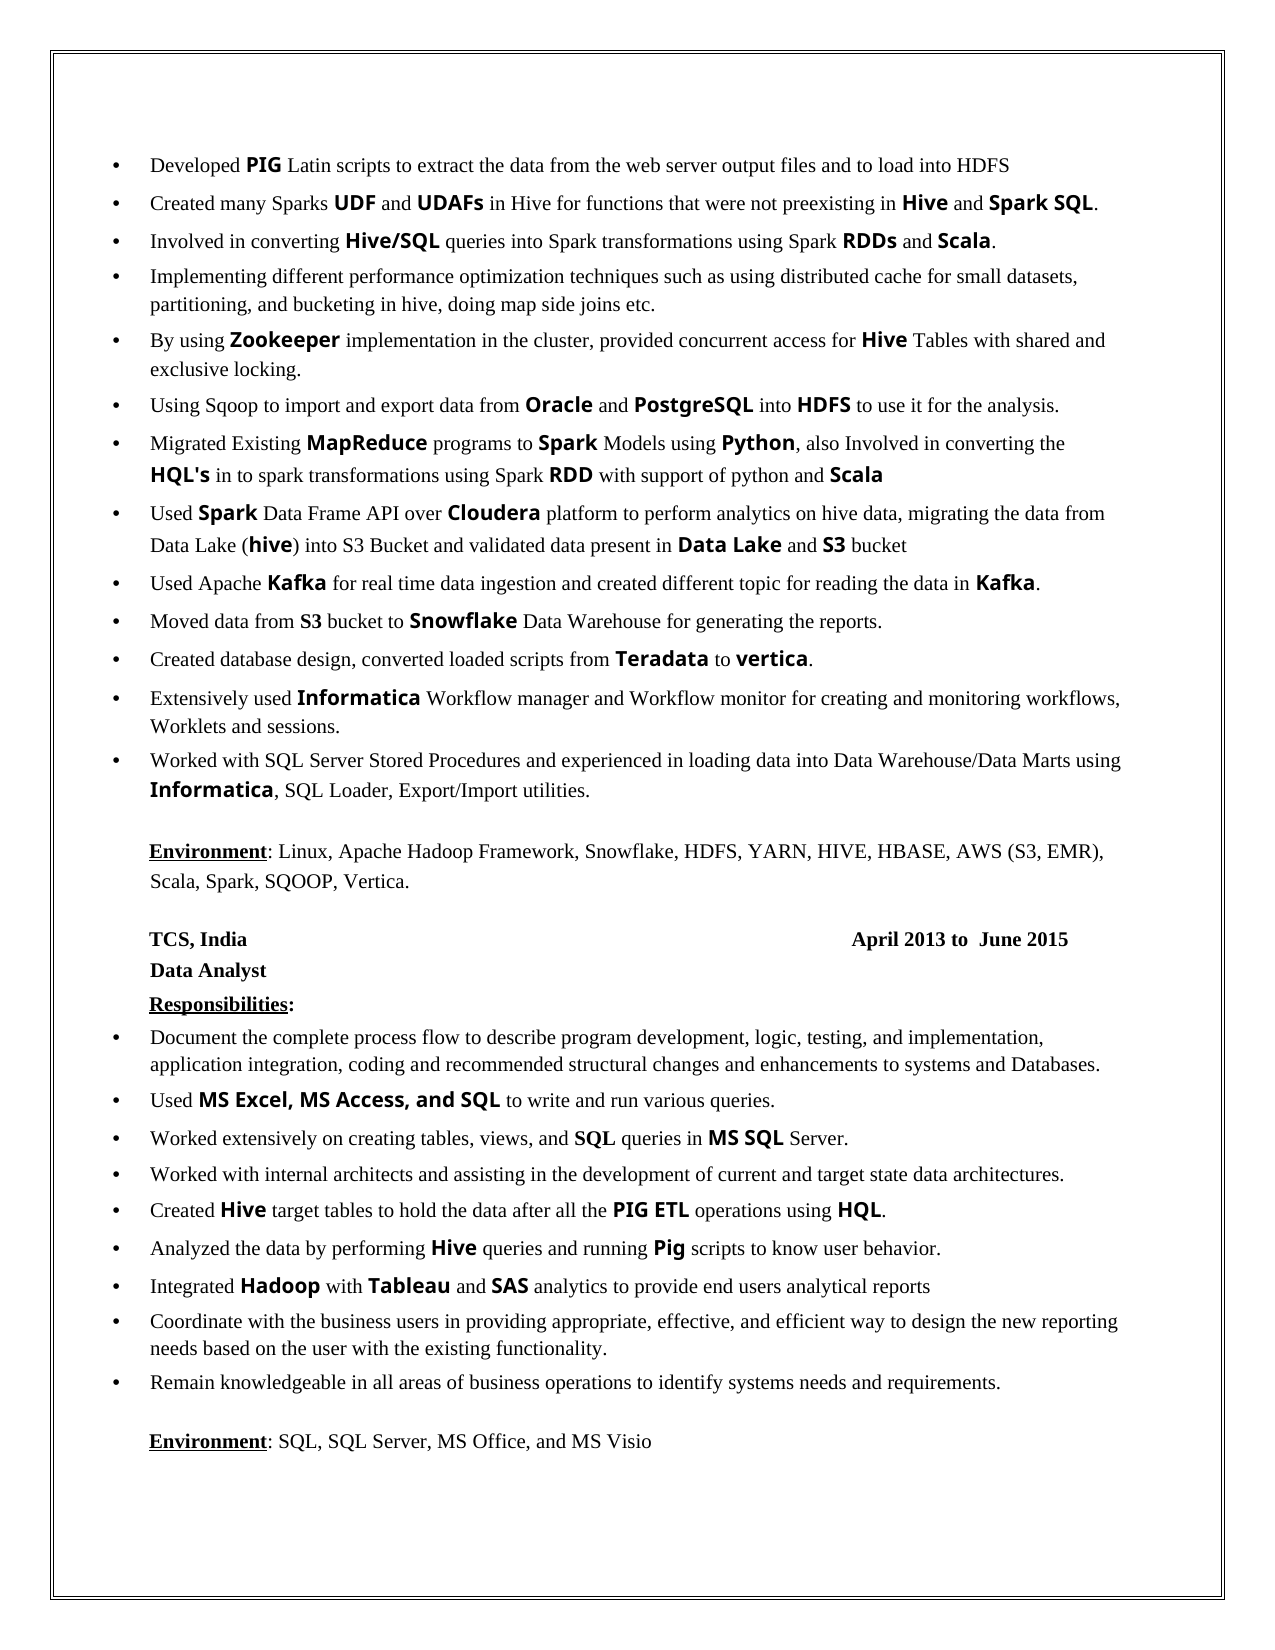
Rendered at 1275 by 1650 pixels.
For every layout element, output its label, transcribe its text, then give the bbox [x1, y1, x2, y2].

list By using Zookeeper implementation in the cluster, provided concurrent access for Hive Tables with shared and exclusive locking. [112, 325, 1125, 381]
list Implementing different performance optimization techniques such as using distributed cache for small datasets, partitioning, and bucketing in hive, doing map side joins etc. [112, 264, 1125, 316]
text Environment: SQL, SQL Server, MS Office, and MS Visio [149, 1429, 1125, 1453]
list Document the complete process flow to describe program development, logic, testing, and implementation, application integration, coding and recommended structural changes and enhancements to systems and Databases. [112, 1024, 1125, 1076]
list Created Hive target tables to hold the data after all the PIG ETL operations using HQL. [112, 1195, 1125, 1223]
list Coordinate with the business users in providing appropriate, effective, and efficient way to design the new reporting needs based on the user with the existing functionality. [112, 1309, 1125, 1360]
text Environment: Linux, Apache Hadoop Framework, Snowflake, HDFS, YARN, HIVE, HBASE, AWS (S3, EMR), Scala, Spark, SQOOP, Vertica. [149, 839, 1125, 893]
text Responsibilities: [149, 991, 1096, 1016]
list Created many Sparks UDF and UDAFs in Hive for functions that were not preexisting in Hive and Spark SQL. [112, 188, 1125, 217]
list Using Sqoop to import and export data from Oracle and PostgreSQL into HDFS to use it for the analysis. [112, 390, 1125, 418]
list Worked with SQL Server Stored Procedures and experienced in loading data into Data Warehouse/Data Marts using Informatica, SQL Loader, Export/Import utilities. [112, 747, 1125, 804]
list Remain knowledgeable in all areas of business operations to identify systems needs and requirements. [112, 1369, 1125, 1394]
list Used Spark Data Frame API over Cloudera platform to perform analytics on hive data, migrating the data from Data Lake (hive) into S3 Bucket and validated data present in Data Lake and S3 bucket [112, 498, 1125, 558]
list Moved data from S3 bucket to Snowflake Data Warehouse for generating the reports. [112, 606, 1125, 635]
list Developed PIG Latin scripts to extract the data from the web server output files and to load into HDFS [112, 150, 1125, 178]
text TCS, India April 2013 to June 2015 Data Analyst [149, 927, 1096, 982]
list Extensively used Informatica Workflow manager and Workflow monitor for creating and monitoring workflows, Worklets and sessions. [112, 683, 1125, 738]
list Involved in converting Hive/SQL queries into Spark transformations using Spark RDDs and Scala. [112, 226, 1125, 255]
list Worked with internal architects and assisting in the development of current and target state data architectures. [112, 1161, 1125, 1186]
list Migrated Existing MapReduce programs to Spark Models using Python, also Involved in converting the HQL's in to spark transformations using Spark RDD with support of python and Scala [112, 428, 1125, 488]
list Created database design, converted loaded scripts from Teradata to vertica. [112, 644, 1125, 673]
list Used MS Excel, MS Access, and SQL to write and run various queries. [112, 1085, 1125, 1113]
list Analyzed the data by performing Hive queries and running Pig scripts to know user behavior. [112, 1233, 1125, 1261]
list Integrated Hadoop with Tableau and SAS analytics to provide end users analytical reports [112, 1271, 1125, 1299]
list Worked extensively on creating tables, views, and SQL queries in MS SQL Server. [112, 1123, 1125, 1152]
list Used Apache Kafka for real time data ingestion and created different topic for reading the data in Kafka. [112, 568, 1125, 597]
